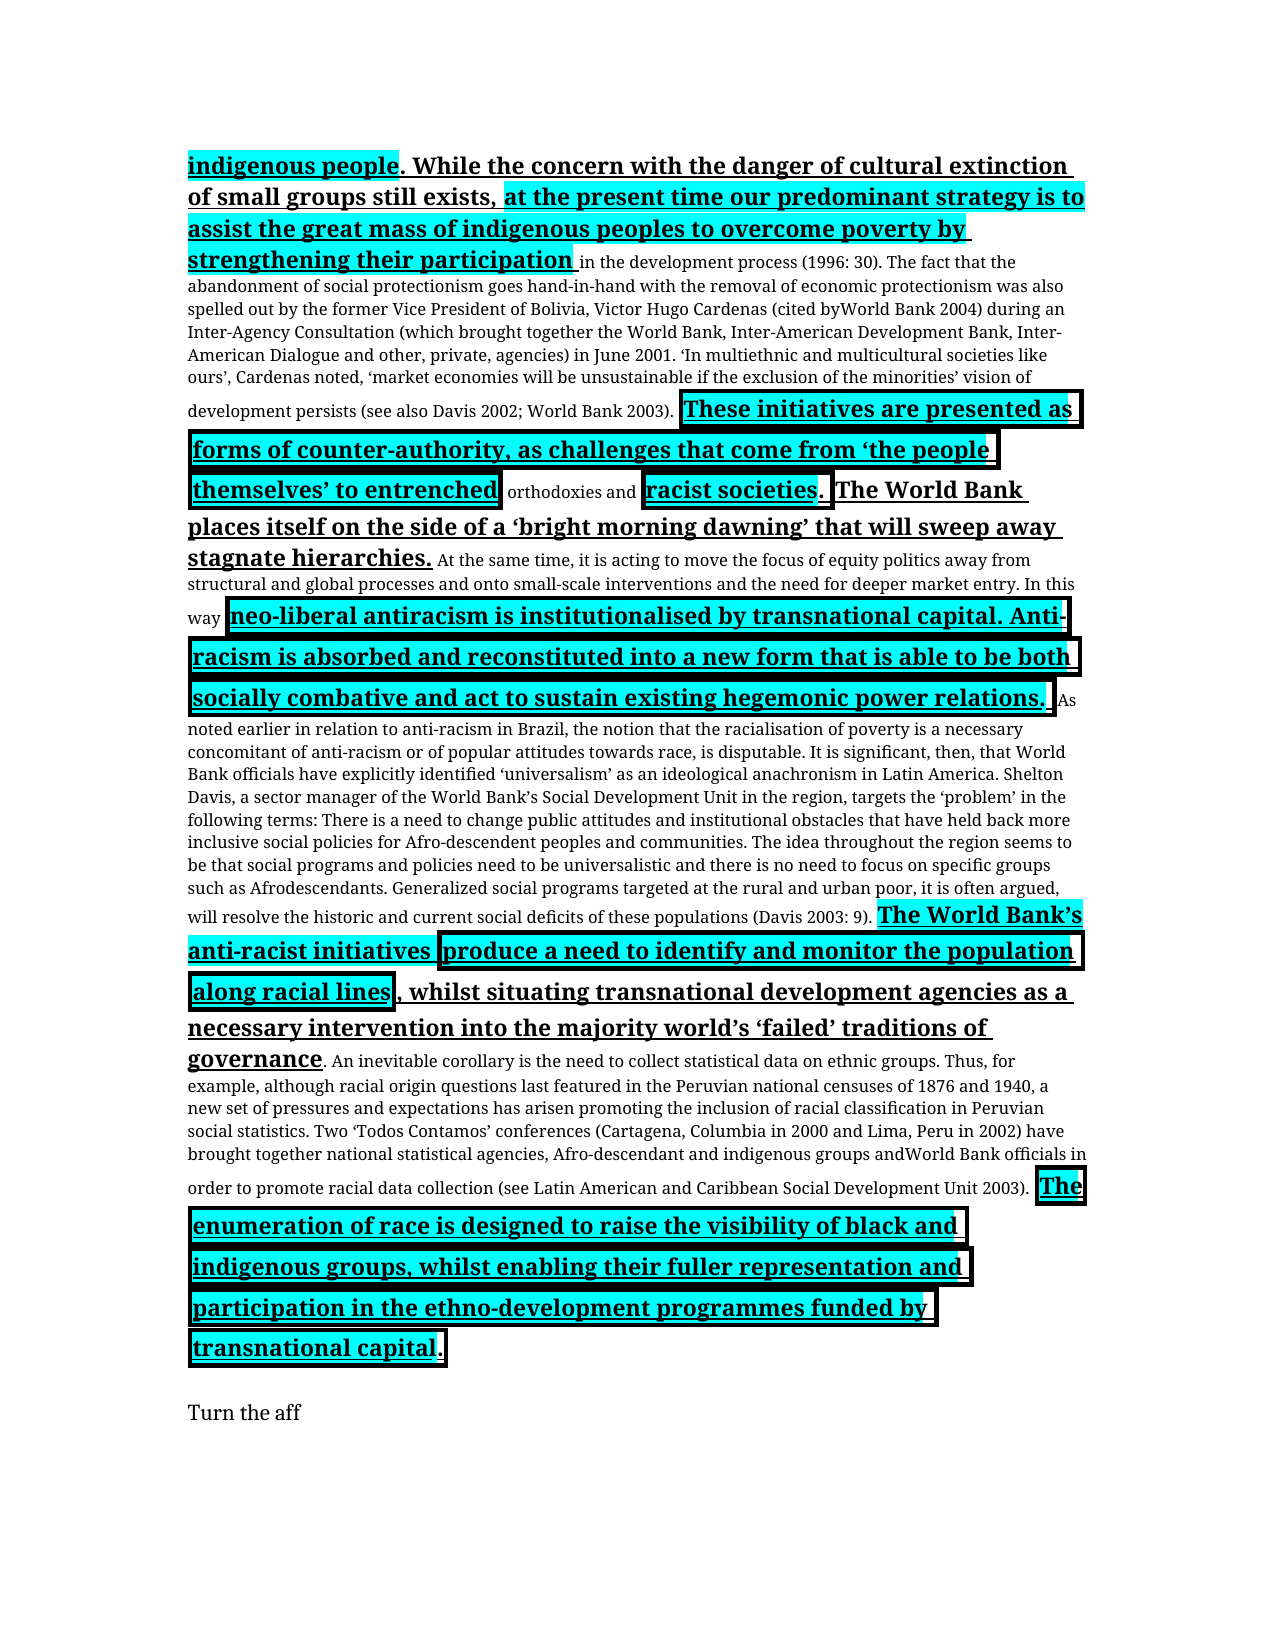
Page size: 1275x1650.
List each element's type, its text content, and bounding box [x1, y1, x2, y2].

text Turn the aff [187, 1399, 1087, 1426]
